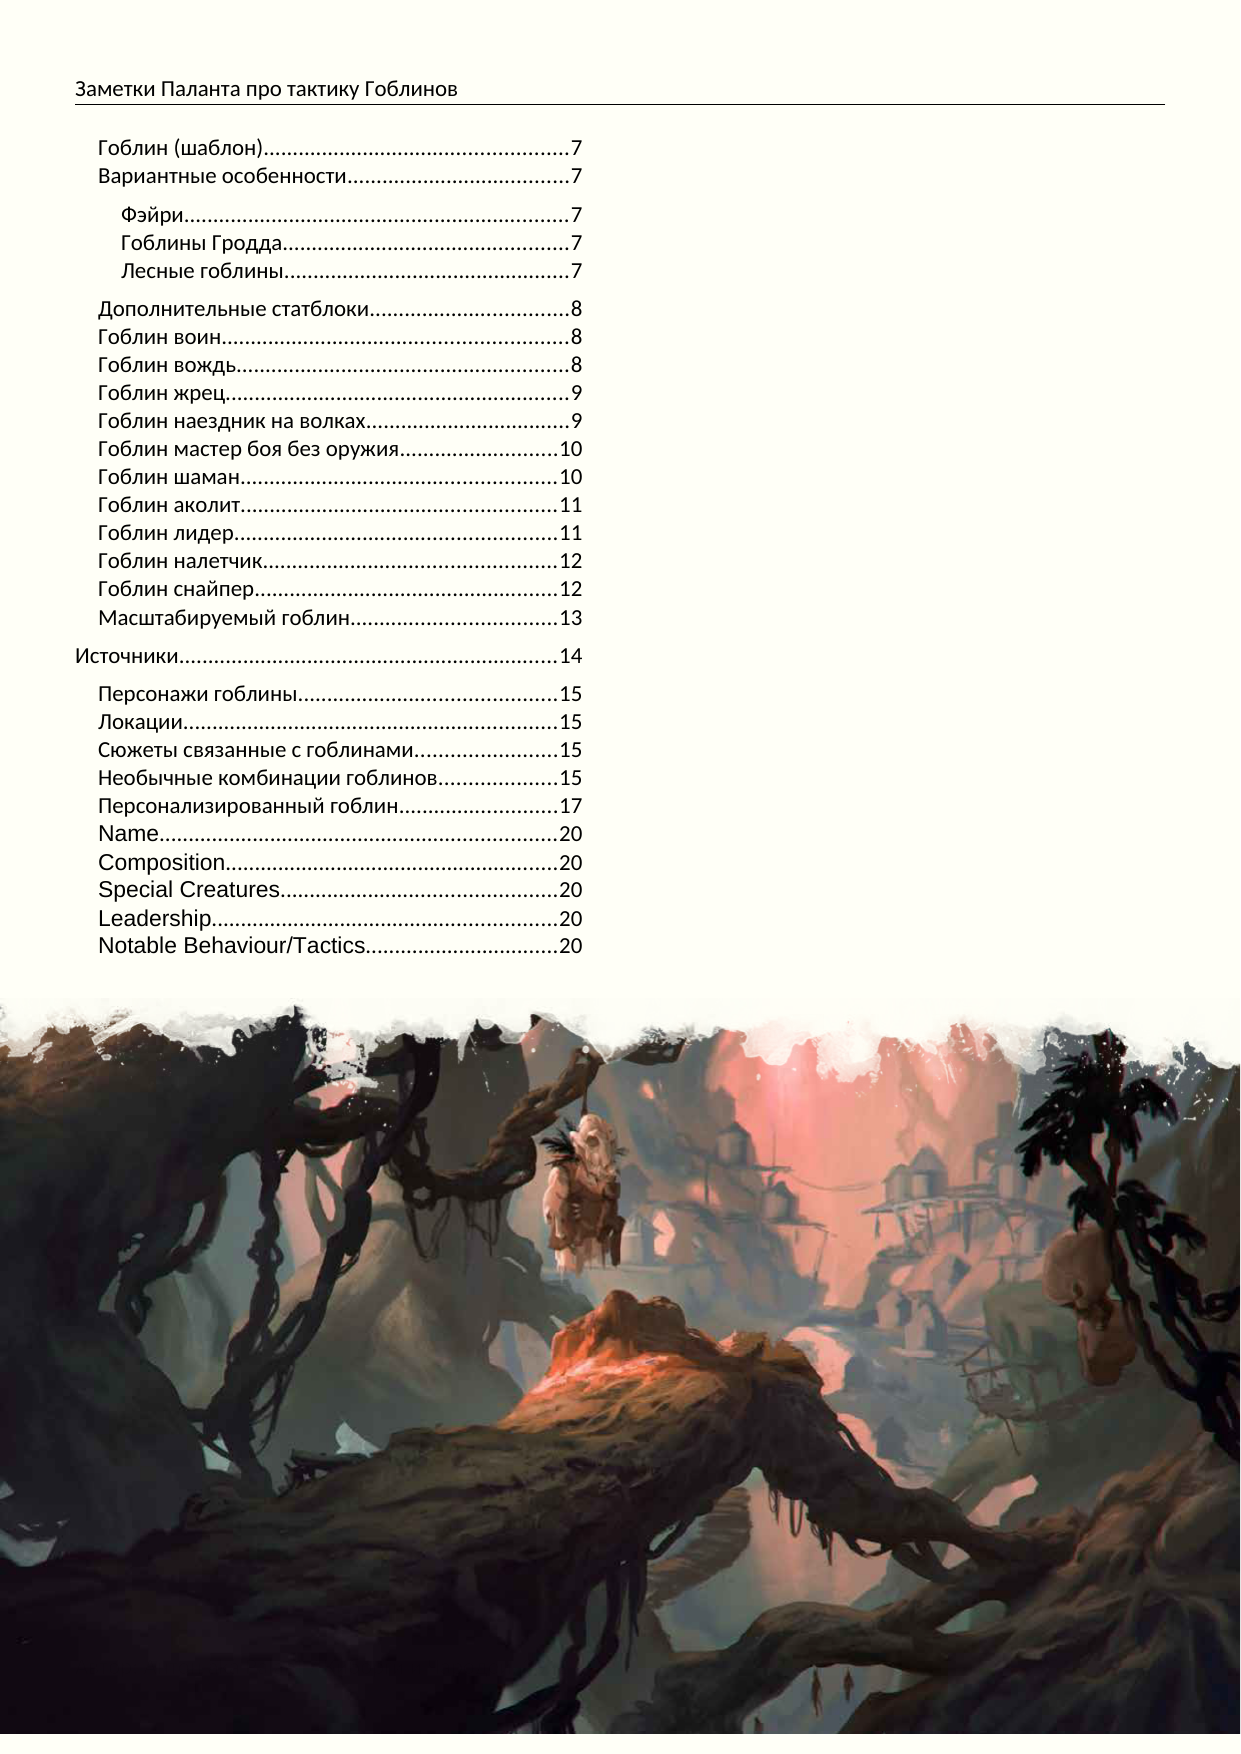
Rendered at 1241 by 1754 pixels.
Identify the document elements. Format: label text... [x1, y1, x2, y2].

text Гоблин (шаблон) 7 [98, 133, 1165, 161]
text Лесные гоблины 7 [121, 256, 1165, 284]
text Гоблин шаман 10 [98, 462, 1165, 491]
text Сюжеты связанные с гоблинами 15 [98, 736, 1165, 763]
text Гоблин налетчик 12 [98, 547, 1165, 574]
text Гоблины Гродда 7 [121, 228, 1165, 256]
text Гоблин аколит 11 [98, 491, 1165, 518]
text Необычные комбинации гоблинов 15 [98, 763, 1165, 792]
text Name 20 [98, 819, 1165, 848]
text Масштабируемый гоблин 13 [98, 603, 1165, 631]
text Фэйри 7 [121, 200, 1165, 228]
text Notable Behaviour/Tactics 20 [98, 932, 1165, 960]
text Гоблин лидер 11 [98, 518, 1165, 547]
text Гоблин жрец 9 [98, 378, 1165, 406]
text Персонажи гоблины 15 [98, 679, 1165, 707]
text Composition 20 [98, 848, 1165, 876]
text Локации 15 [98, 707, 1165, 736]
text Special Creatures 20 [98, 876, 1165, 904]
text Гоблин мастер боя без оружия 10 [98, 434, 1165, 462]
text Гоблин вождь 8 [98, 350, 1165, 378]
text Гоблин наездник на волках 9 [98, 406, 1165, 434]
text Источники 14 [75, 641, 1165, 669]
text Персонализированный гоблин 17 [98, 792, 1165, 819]
text Leadership 20 [98, 904, 1165, 932]
text Вариантные особенности 7 [98, 161, 1165, 189]
picture [0, 998, 1241, 1734]
text Гоблин воин 8 [98, 322, 1165, 350]
text Дополнительные статблоки 8 [98, 294, 1165, 322]
text Гоблин снайпер 12 [98, 574, 1165, 603]
